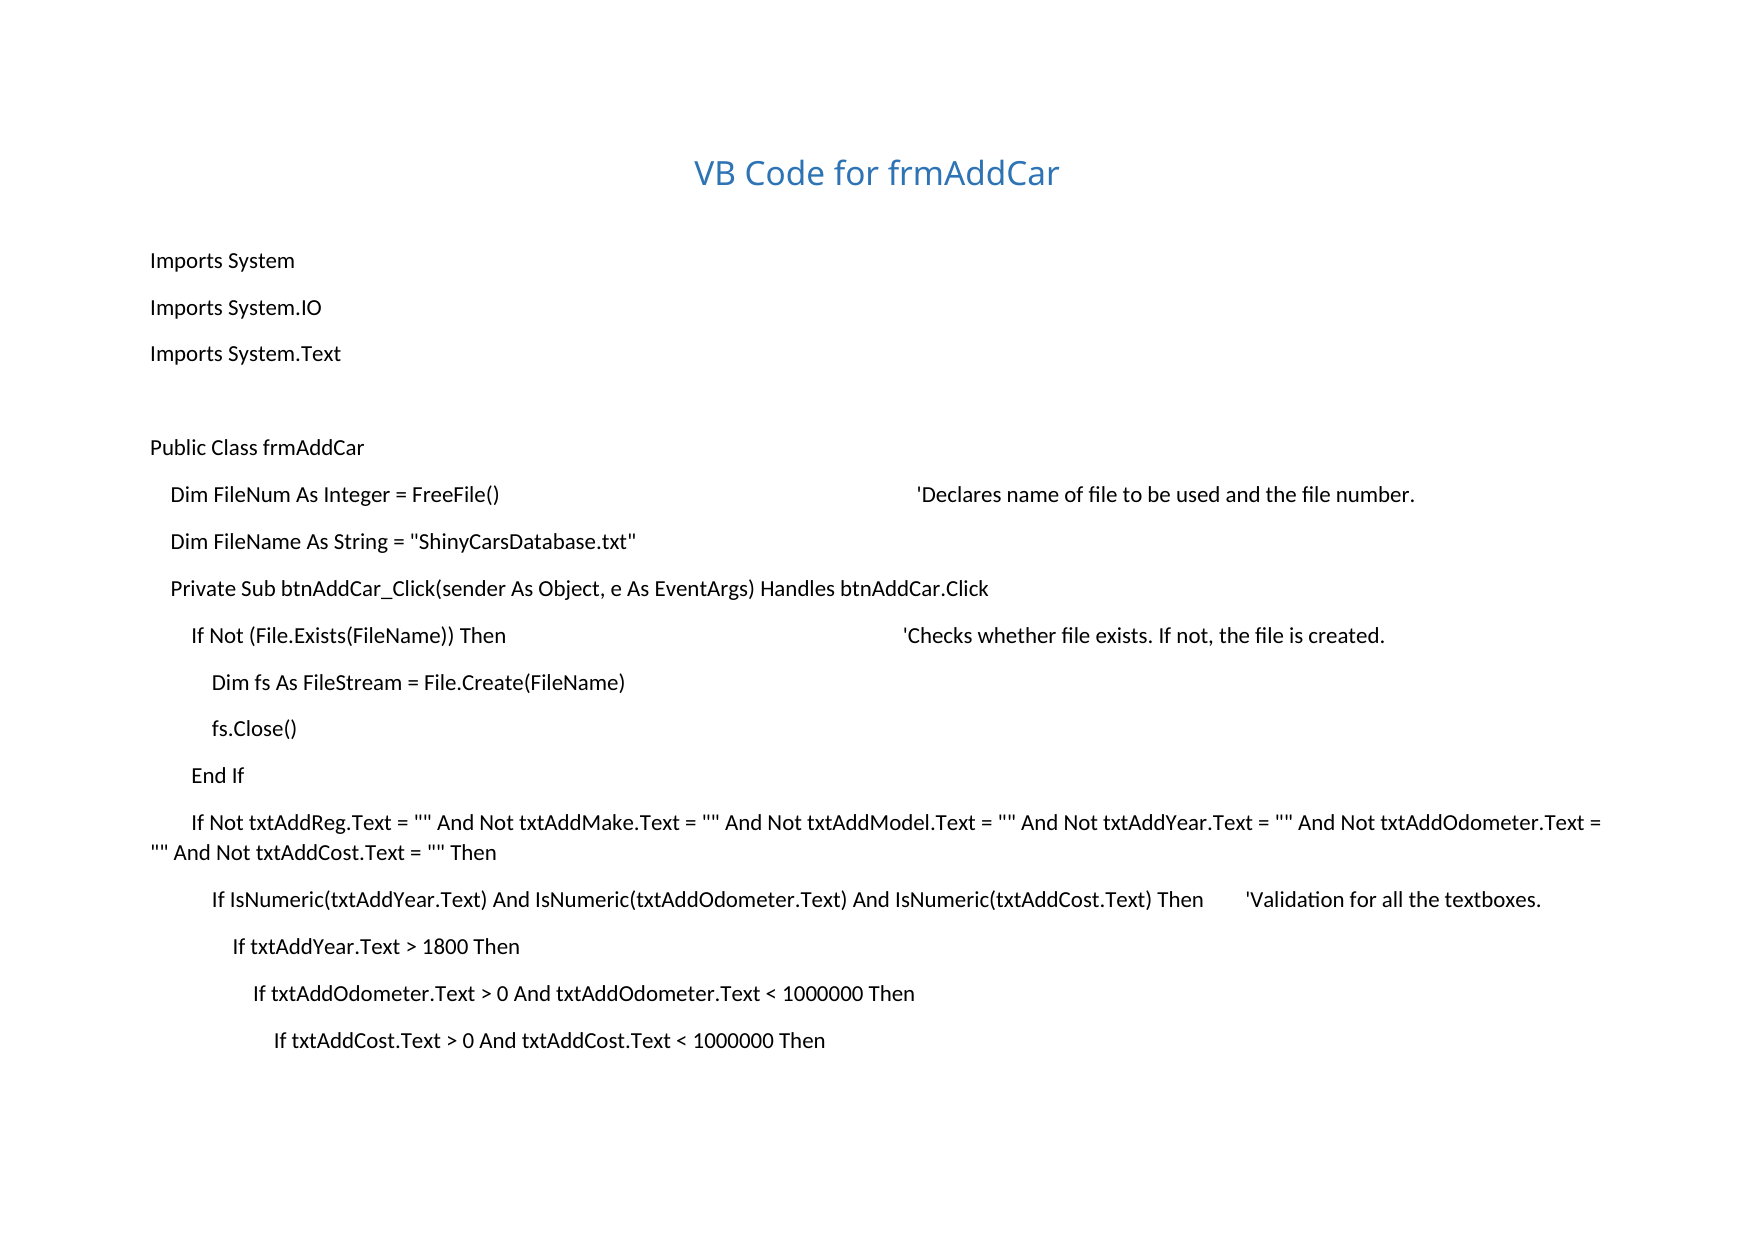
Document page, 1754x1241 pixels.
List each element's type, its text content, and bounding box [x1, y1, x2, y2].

subtitle VB Code for frmAddCar [150, 150, 1604, 195]
text Dim FileName As String = "ShinyCarsDatabase.txt" [150, 527, 1604, 555]
text Imports System.IO [150, 293, 1604, 321]
text If txtAddYear.Text > 1800 Then [150, 932, 1604, 960]
text If txtAddCost.Text > 0 And txtAddCost.Text < 1000000 Then [150, 1026, 1604, 1054]
text Imports System.Text [150, 339, 1604, 368]
text Private Sub btnAddCar_Click(sender As Object, e As EventArgs) Handles btnAddCar.Click [150, 574, 1604, 602]
text If txtAddOdometer.Text > 0 And txtAddOdometer.Text < 1000000 Then [150, 979, 1604, 1007]
text If Not txtAddReg.Text = "" And Not txtAddMake.Text = "" And Not txtAddModel.Text = "" And Not txtAddYear.Text = "" And Not txtAddOdometer.Text = "" And Not txtAddCost.Text = "" Then [150, 808, 1604, 867]
text Dim FileNum As Integer = FreeFile() 'Declares name of file to be used and the file number. [150, 480, 1604, 508]
text If Not (File.Exists(FileName)) Then 'Checks whether file exists. If not, the file is created. [150, 621, 1604, 649]
text End If [150, 761, 1604, 789]
text Imports System [150, 246, 1604, 274]
text Public Class frmAddCar [150, 433, 1604, 461]
text Dim fs As FileStream = File.Create(FileName) [150, 668, 1604, 696]
text If IsNumeric(txtAddYear.Text) And IsNumeric(txtAddOdometer.Text) And IsNumeric(txtAddCost.Text) Then 'Validation for all the textboxes. [150, 885, 1604, 913]
text fs.Close() [150, 714, 1604, 743]
